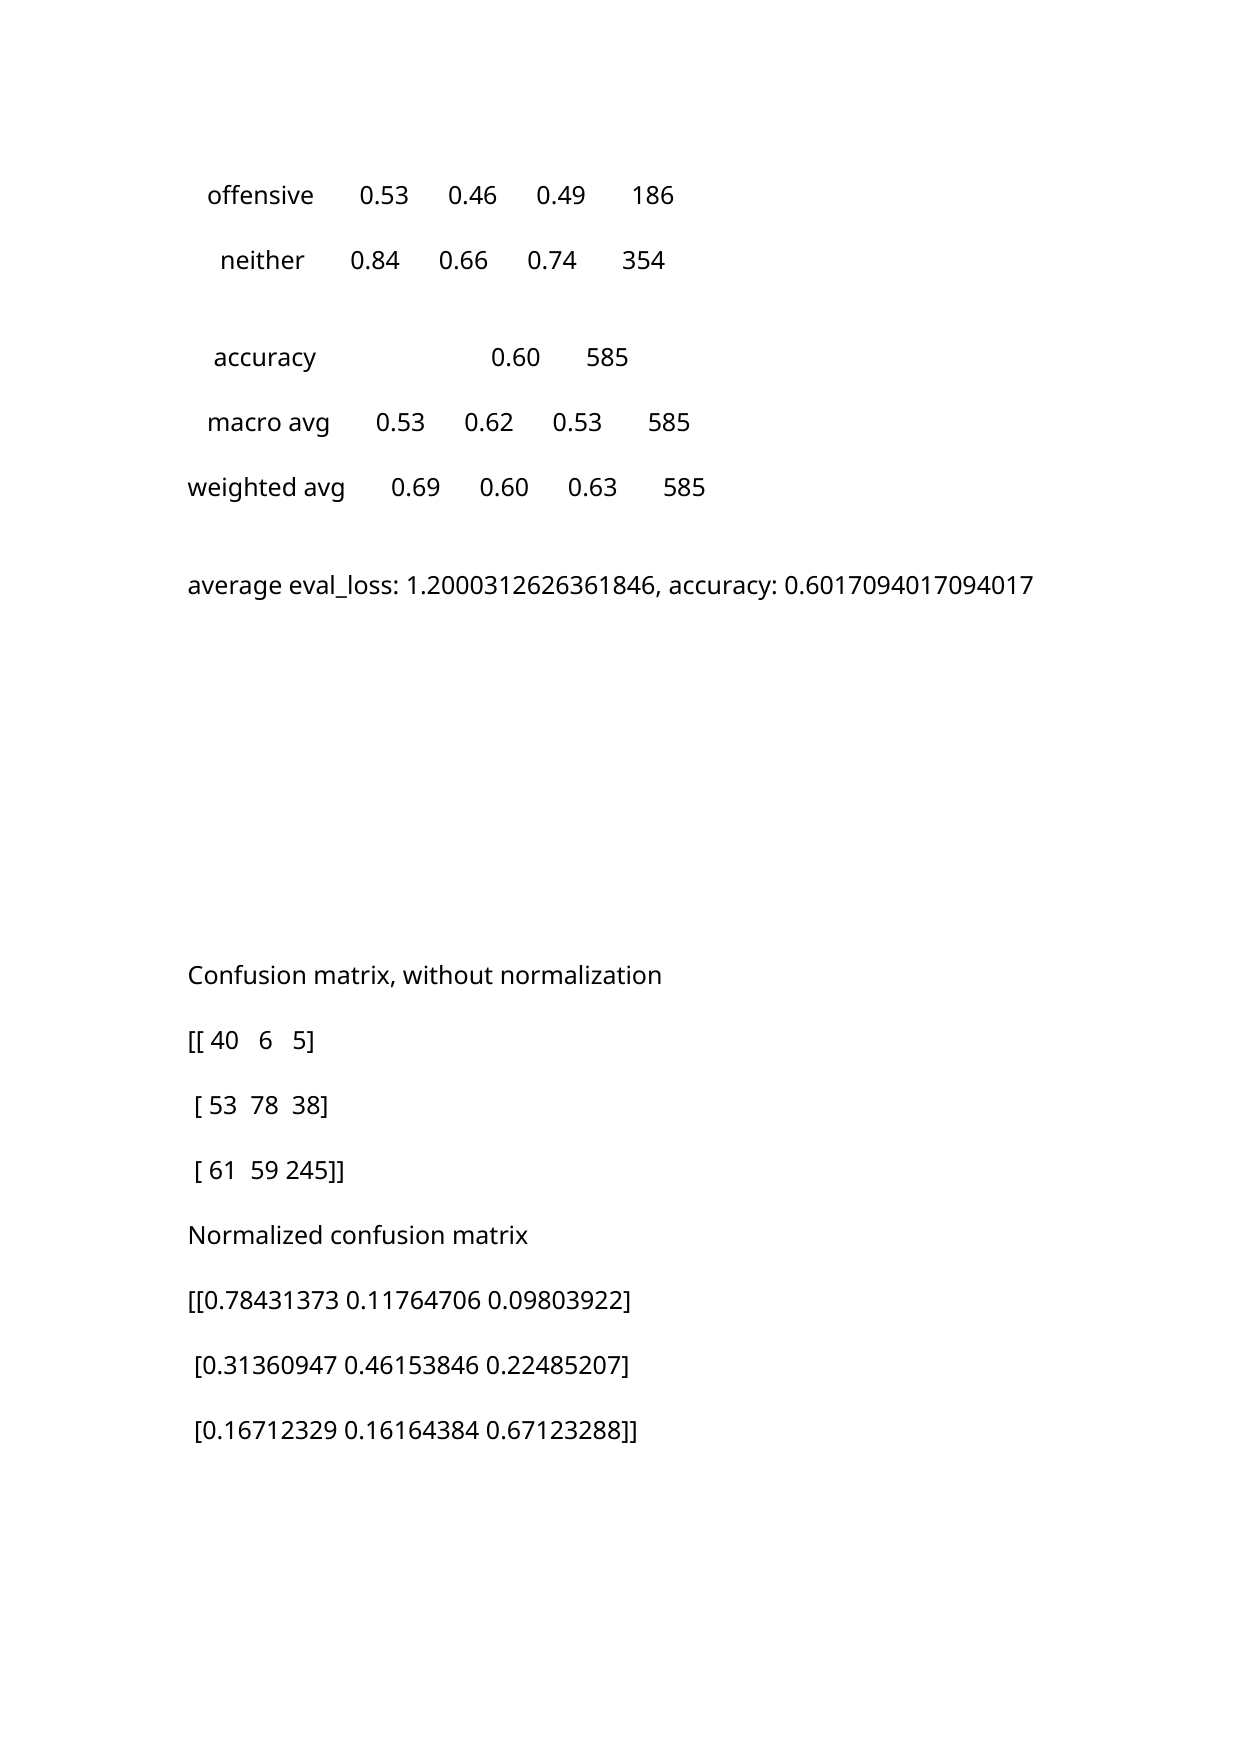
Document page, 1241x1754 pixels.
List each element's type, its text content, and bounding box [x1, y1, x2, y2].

text accuracy 0.60 585 [187, 324, 1053, 389]
text [ 61 59 245]] [187, 1137, 1053, 1202]
text [0.31360947 0.46153846 0.22485207] [187, 1332, 1053, 1397]
text macro avg 0.53 0.62 0.53 585 [187, 389, 1053, 454]
text neither 0.84 0.66 0.74 354 [187, 227, 1053, 292]
text average eval_loss: 1.2000312626361846, accuracy: 0.6017094017094017 [187, 552, 1053, 617]
text [ 53 78 38] [187, 1072, 1053, 1137]
text [0.16712329 0.16164384 0.67123288]] [187, 1397, 1053, 1462]
text Confusion matrix, without normalization [187, 942, 1053, 1007]
text [[ 40 6 5] [187, 1007, 1053, 1072]
text Normalized confusion matrix [187, 1202, 1053, 1267]
text offensive 0.53 0.46 0.49 186 [187, 162, 1053, 227]
text [[0.78431373 0.11764706 0.09803922] [187, 1267, 1053, 1332]
text weighted avg 0.69 0.60 0.63 585 [187, 454, 1053, 519]
